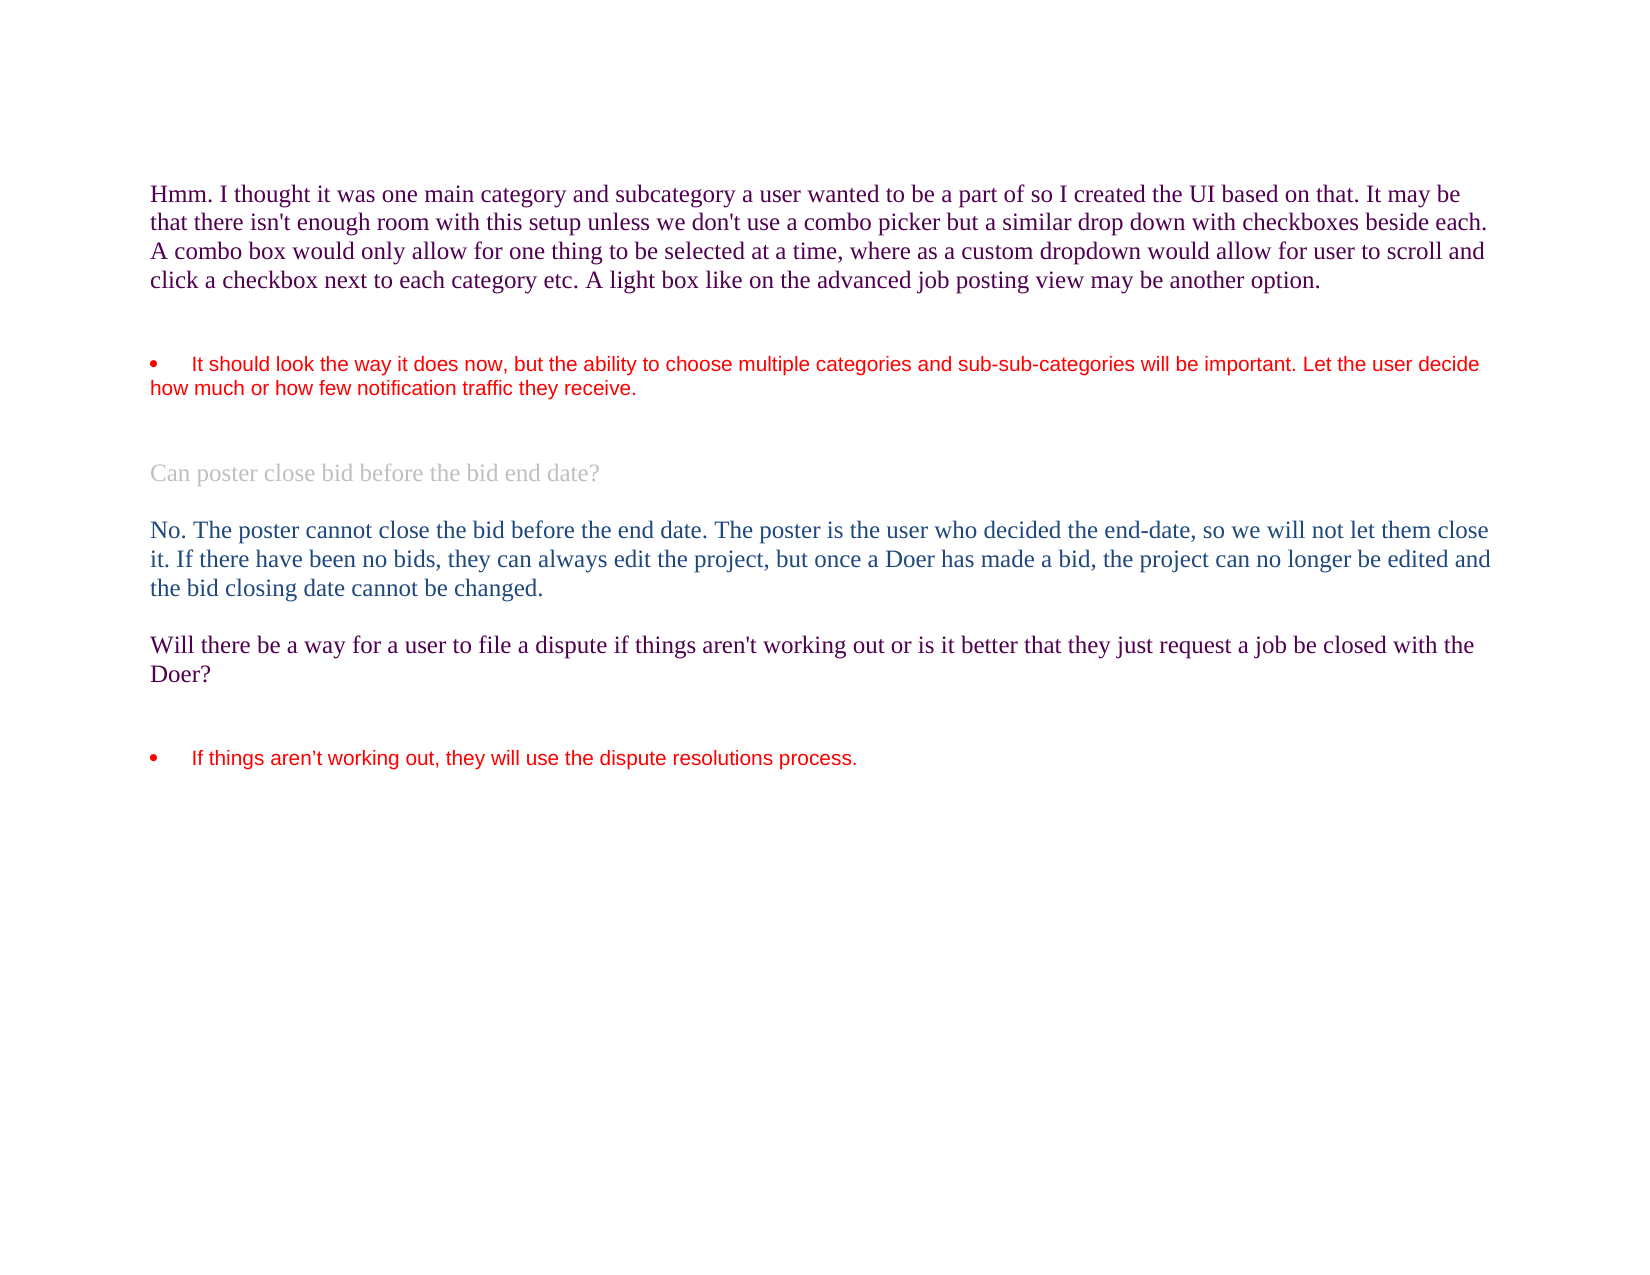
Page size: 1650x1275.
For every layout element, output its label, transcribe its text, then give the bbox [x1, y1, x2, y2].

text  It should look the way it does now, but the ability to choose multiple categories and sub-sub-categories will be important. Let the user decide how much or how few notification traffic they receive. [150, 352, 1500, 400]
text Will there be a way for a user to file a dispute if things aren't working out or is it better that they just request a job be closed with the Doer? [150, 630, 1500, 688]
text Can poster close bid before the bid end date? [150, 458, 1500, 486]
text No. The poster cannot close the bid before the end date. The poster is the user who decided the end-date, so we will not let them close it. If there have been no bids, they can always edit the project, but once a Doer has made a bid, the project can no longer be edited and the bid closing date cannot be changed. [150, 515, 1500, 601]
text  If things aren’t working out, they will use the dispute resolutions process. [150, 746, 1500, 769]
text Hmm. I thought it was one main category and subcategory a user wanted to be a part of so I created the UI based on that. It may be that there isn't enough room with this setup unless we don't use a combo picker but a similar drop down with checkboxes beside each. A combo box would only allow for one thing to be selected at a time, where as a custom dropdown would allow for user to scroll and click a checkbox next to each category etc. A light box like on the advanced job posting view may be another option. [150, 179, 1500, 294]
